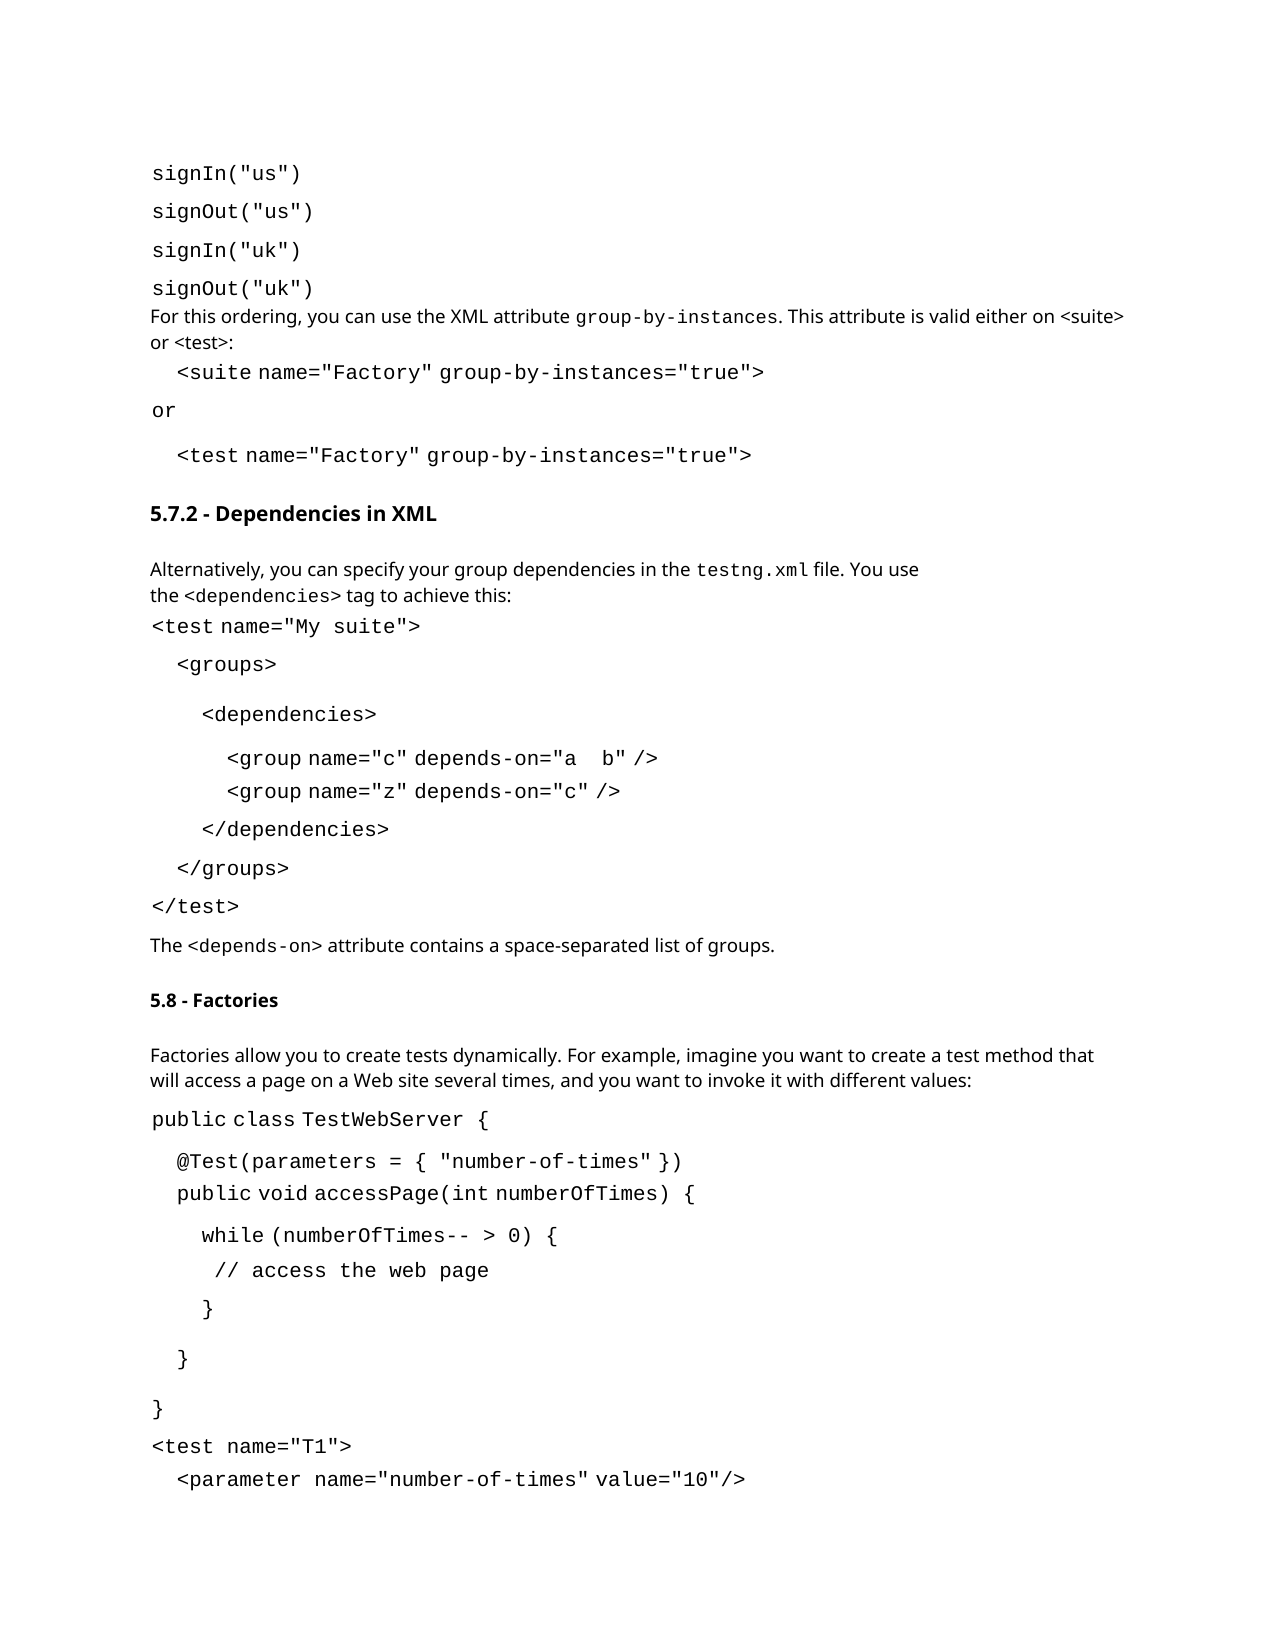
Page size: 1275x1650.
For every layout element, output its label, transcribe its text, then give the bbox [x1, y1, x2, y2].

table_cell signOut("uk") [150, 277, 322, 303]
text Factories allow you to create tests dynamically. For example, imagine you want to create a test method that will access a page on a Web site several times, and you want to invoke it with different values: [150, 1042, 1125, 1093]
table_header <parameter name="number-of-times" value="10"/> [150, 1462, 753, 1494]
text For this ordering, you can use the XML attribute group-by-instances. This attribute is valid either on <suite> or <test>: [150, 303, 1125, 354]
text Alternatively, you can specify your group dependencies in the testng.xml file. You use the <dependencies> tag to achieve this: [150, 557, 1125, 608]
table_header public void accessPage(int numberOfTimes) { [150, 1176, 703, 1208]
text 5.8 - Factories [150, 987, 1125, 1013]
table_cell @Test(parameters = { "number-of-times" }) [150, 1143, 691, 1176]
table_cell <groups> [150, 641, 423, 691]
table_cell while (numberOfTimes-- > 0) { [150, 1209, 698, 1258]
table_header public class TestWebServer { [150, 1093, 686, 1143]
table_header signIn("us") [150, 150, 317, 200]
table_cell <test name="T1"> [150, 1435, 359, 1462]
table_header // access the web page [150, 1259, 497, 1285]
table_header <test name="Factory" group-by-instances="true"> [150, 437, 759, 470]
table_cell </test> [150, 883, 292, 933]
text 5.7.2 - Dependencies in XML [150, 499, 1125, 527]
text The <depends-on> attribute contains a space-separated list of groups. [150, 933, 1125, 958]
table_header </groups> [150, 856, 297, 883]
table_cell } [150, 1385, 352, 1435]
table_header <group name="z" depends-on="c" /> [150, 773, 628, 806]
table_header <suite name="Factory" group-by-instances="true"> [150, 355, 772, 387]
table_cell </dependencies> [150, 806, 623, 856]
table_cell or [150, 387, 767, 437]
table_cell } [150, 1285, 492, 1335]
table_header <test name="My suite"> [150, 608, 428, 641]
table_header signIn("uk") [150, 227, 317, 277]
table_cell signOut("us") [150, 200, 322, 227]
table_header <dependencies> [150, 691, 661, 741]
table_cell <group name="c" depends-on="a b" /> [150, 741, 666, 773]
table_header } [150, 1335, 355, 1385]
